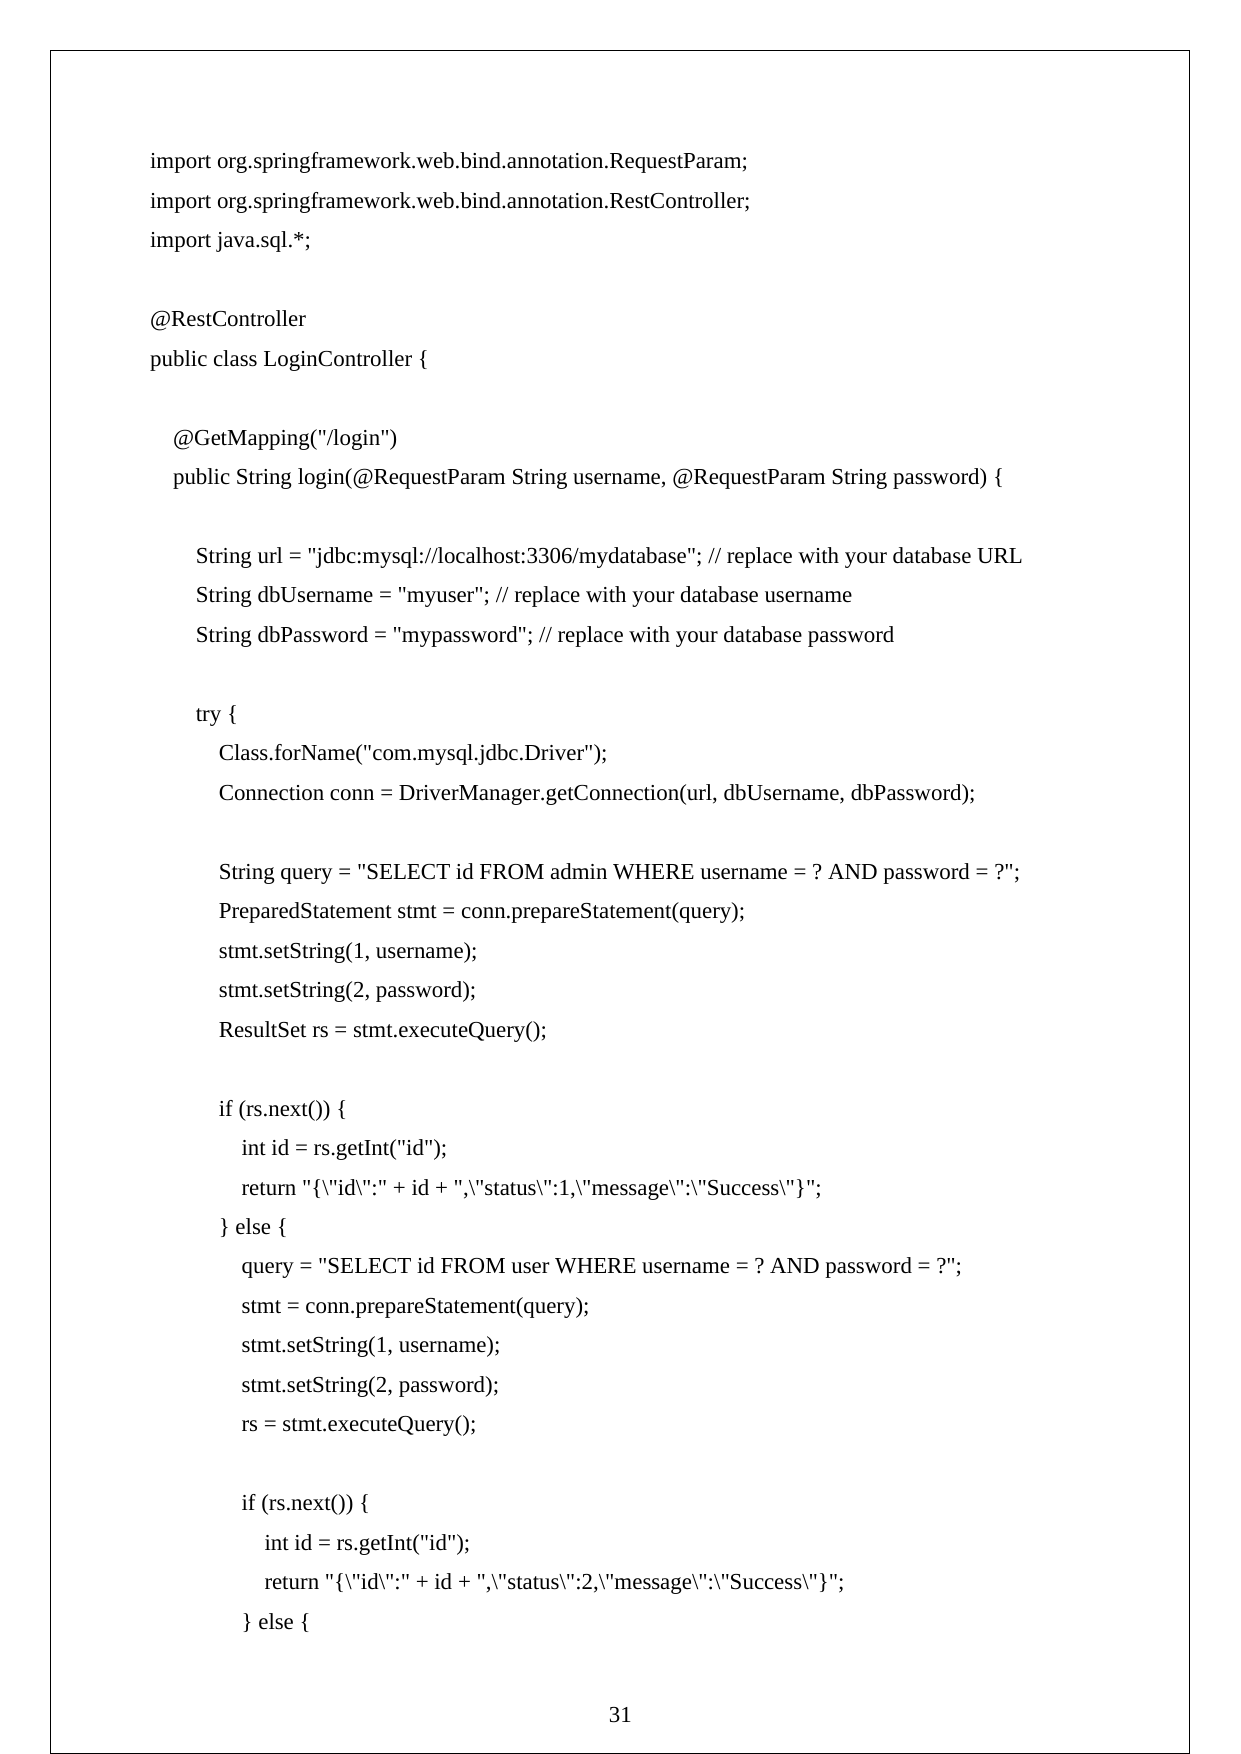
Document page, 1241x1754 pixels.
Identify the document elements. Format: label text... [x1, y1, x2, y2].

text try { [150, 700, 1090, 726]
text String dbPassword = "mypassword"; // replace with your database password [150, 621, 1090, 647]
text } else { [150, 1213, 1090, 1239]
text stmt.setString(2, password); [150, 976, 1090, 1003]
text import org.springframework.web.bind.annotation.RestController; [150, 187, 1090, 213]
text @GetMapping("/login") [150, 423, 1090, 450]
text if (rs.next()) { [150, 1095, 1090, 1121]
text String dbUsername = "myuser"; // replace with your database username [150, 581, 1090, 608]
text return "{\"id\":" + id + ",\"status\":2,\"message\":\"Success\"}"; [150, 1568, 1090, 1595]
text stmt.setString(2, password); [150, 1371, 1090, 1397]
text ResultSet rs = stmt.executeQuery(); [150, 1016, 1090, 1042]
text stmt.setString(1, username); [150, 937, 1090, 963]
text import java.sql.*; [150, 226, 1090, 252]
text Connection conn = DriverManager.getConnection(url, dbUsername, dbPassword); [150, 779, 1090, 805]
text public class LoginController { [150, 344, 1090, 371]
text rs = stmt.executeQuery(); [150, 1411, 1090, 1437]
text PreparedStatement stmt = conn.prepareStatement(query); [150, 897, 1090, 924]
text return "{\"id\":" + id + ",\"status\":1,\"message\":\"Success\"}"; [150, 1174, 1090, 1200]
text import org.springframework.web.bind.annotation.RequestParam; [150, 147, 1090, 173]
text query = "SELECT id FROM user WHERE username = ? AND password = ?"; [150, 1253, 1090, 1279]
text if (rs.next()) { [150, 1489, 1090, 1516]
text Class.forName("com.mysql.jdbc.Driver"); [150, 739, 1090, 766]
text String url = "jdbc:mysql://localhost:3306/mydatabase"; // replace with your database URL [150, 542, 1090, 568]
text int id = rs.getInt("id"); [150, 1529, 1090, 1555]
text String query = "SELECT id FROM admin WHERE username = ? AND password = ?"; [150, 858, 1090, 884]
text stmt = conn.prepareStatement(query); [150, 1292, 1090, 1318]
text @RestController [150, 305, 1090, 331]
text public String login(@RequestParam String username, @RequestParam String password) { [150, 463, 1090, 489]
text } else { [150, 1608, 1090, 1634]
text stmt.setString(1, username); [150, 1332, 1090, 1358]
text int id = rs.getInt("id"); [150, 1134, 1090, 1161]
